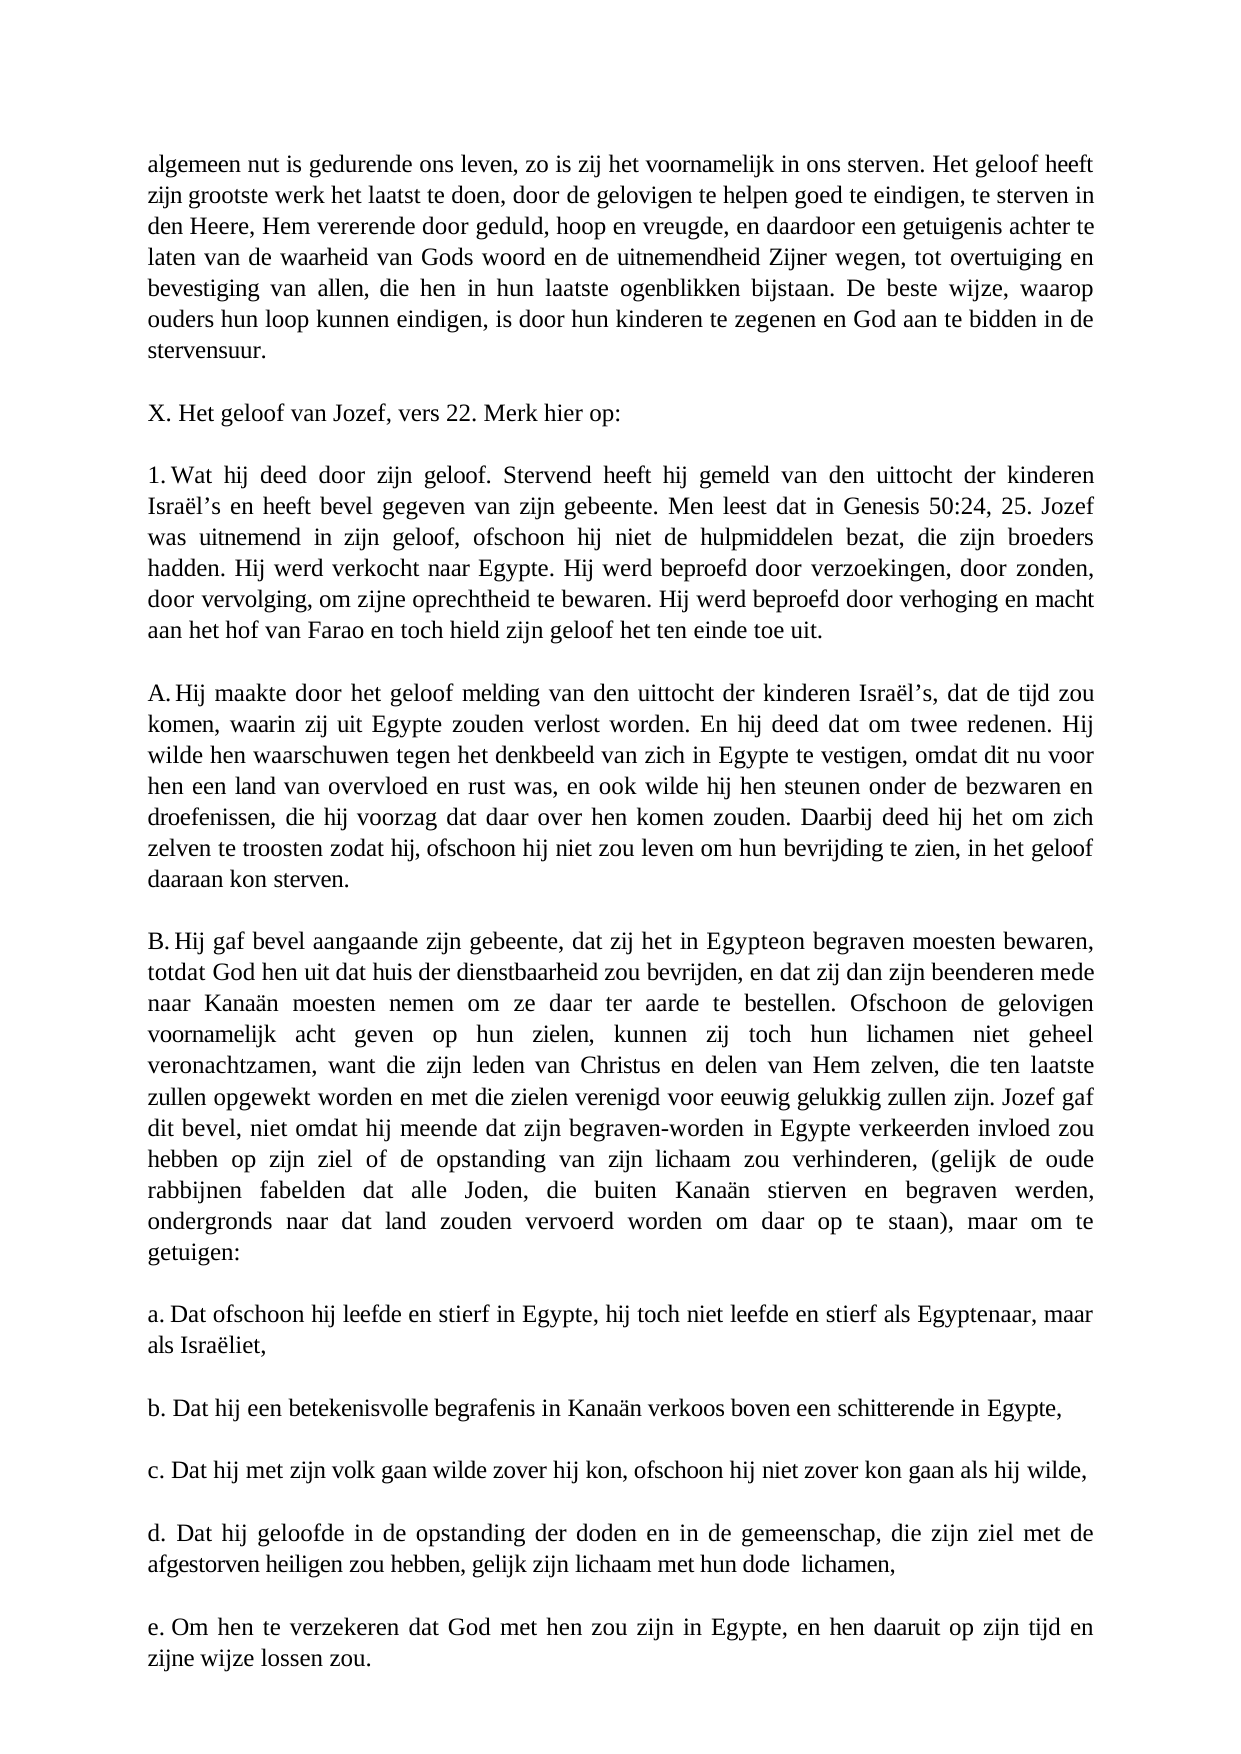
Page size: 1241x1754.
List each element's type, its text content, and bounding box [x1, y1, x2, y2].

list Dat hij geloofde in de opstanding der doden en in de gemeenschap, die zijn ziel met de afgestorven heiligen zou hebben, gelijk zijn lichaam met hun dode lichamen, [147, 1518, 1094, 1578]
text algemeen nut is gedurende ons leven, zo is zij het voornamelijk in ons sterven. Het geloof heeft zijn grootste werk het laatst te doen, door de gelovigen te helpen goed te eindigen, te sterven in den Heere, Hem vererende door geduld, hoop en vreugde, en daardoor een getuigenis achter te laten van de waarheid van Gods woord en de uitnemendheid Zijner wegen, tot overtuiging en bevestiging van allen, die hen in hun laatste ogenblikken bijstaan. De beste wijze, waarop ouders hun loop kunnen eindigen, is door hun kinderen te zegenen en God aan te bidden in de stervensuur. [147, 149, 1094, 364]
list Dat hij een betekenisvolle begrafenis in Kanaän verkoos boven een schitterende in Egypte, [147, 1393, 1105, 1421]
list Dat ofschoon hij leefde en stierf in Egypte, hij toch niet leefde en stierf als Egyptenaar, maar als Israëliet, [147, 1299, 1093, 1359]
list Om hen te verzekeren dat God met hen zou zijn in Egypte, en hen daaruit op zijn tijd en zijne wijze lossen zou. [147, 1612, 1093, 1672]
list Dat hij met zijn volk gaan wilde zover hij kon, ofschoon hij niet zover kon gaan als hij wilde, [147, 1455, 1105, 1484]
list Wat hij deed door zijn geloof. Stervend heeft hij gemeld van den uittocht der kinderen Israël’s en heeft bevel gegeven van zijn gebeente. Men leest dat in Genesis 50:24, 25. Jozef was uitnemend in zijn geloof, ofschoon hij niet de hulpmiddelen bezat, die zijn broeders hadden. Hij werd verkocht naar Egypte. Hij werd beproefd door verzoekingen, door zonden, door vervolging, om zijne oprechtheid te bewaren. Hij werd beproefd door verhoging en macht aan het hof van Farao en toch hield zijn geloof het ten einde toe uit. [147, 460, 1094, 644]
list Hij gaf bevel aangaande zijn gebeente, dat zij het in Egypteon begraven moesten bewaren, totdat God hen uit dat huis der dienstbaarheid zou bevrijden, en dat zij dan zijn beenderen mede naar Kanaän moesten nemen om ze daar ter aarde te bestellen. Ofschoon de gelovigen voornamelijk acht geven op hun zielen, kunnen zij toch hun lichamen niet geheel veronachtzamen, want die zijn leden van Christus en delen van Hem zelven, die ten laatste zullen opgewekt worden en met die zielen verenigd voor eeuwig gelukkig zullen zijn. Jozef gaf dit bevel, niet omdat hij meende dat zijn begraven-worden in Egypte verkeerden invloed zou hebben op zijn ziel of de opstanding van zijn lichaam zou verhinderen, (gelijk de oude rabbijnen fabelden dat alle Joden, die buiten Kanaän stierven en begraven werden, ondergronds naar dat land zouden vervoerd worden om daar op te staan), maar om te getuigen: [147, 926, 1094, 1266]
list Hij maakte door het geloof melding van den uittocht der kinderen Israël’s, dat de tijd zou komen, waarin zij uit Egypte zouden verlost worden. En hij deed dat om twee redenen. Hij wilde hen waarschuwen tegen het denkbeeld van zich in Egypte te vestigen, omdat dit nu voor hen een land van overvloed en rust was, en ook wilde hij hen steunen onder de bezwaren en droefenissen, die hij voorzag dat daar over hen komen zouden. Daarbij deed hij het om zich zelven te troosten zodat hij, ofschoon hij niet zou leven om hun bevrijding te zien, in het geloof daaraan kon sterven. [147, 678, 1094, 893]
list Het geloof van Jozef, vers 22. Merk hier op: [147, 398, 1105, 427]
